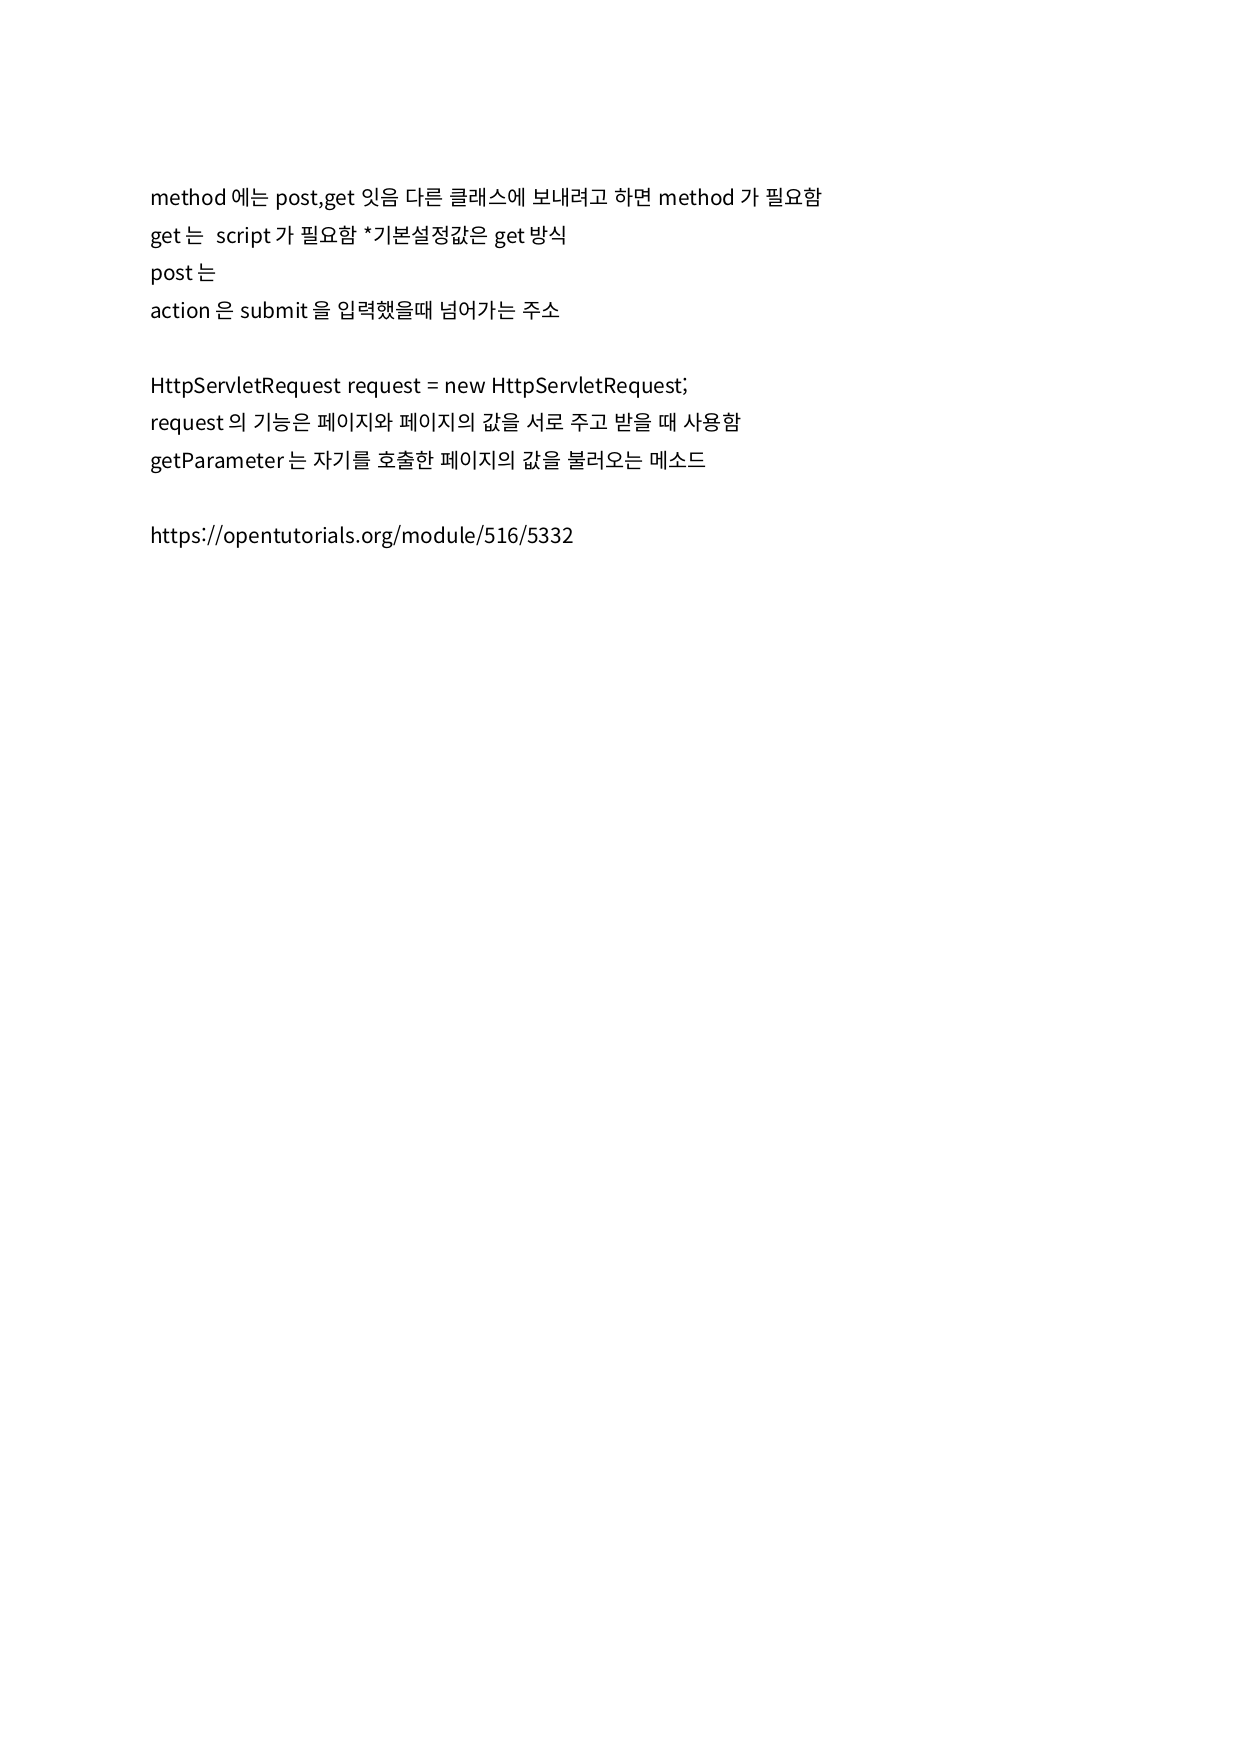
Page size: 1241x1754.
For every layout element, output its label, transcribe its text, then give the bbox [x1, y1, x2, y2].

text HttpServletRequest request = new HttpServletRequest; [150, 366, 1090, 403]
text method에는 post,get 잇음 다른 클래스에 보내려고 하면 method가 필요함 [150, 178, 1090, 216]
text https://opentutorials.org/module/516/5332 [150, 516, 1090, 553]
text getParameter는 자기를 호출한 페이지의 값을 불러오는 메소드 [150, 441, 1090, 478]
text get는 script가 필요함 *기본설정값은 get방식 [150, 216, 1090, 253]
text action은 submit을 입력했을때 넘어가는 주소 [150, 291, 1090, 328]
text request의 기능은 페이지와 페이지의 값을 서로 주고 받을 때 사용함 [150, 403, 1090, 441]
text post는 [150, 253, 1090, 291]
